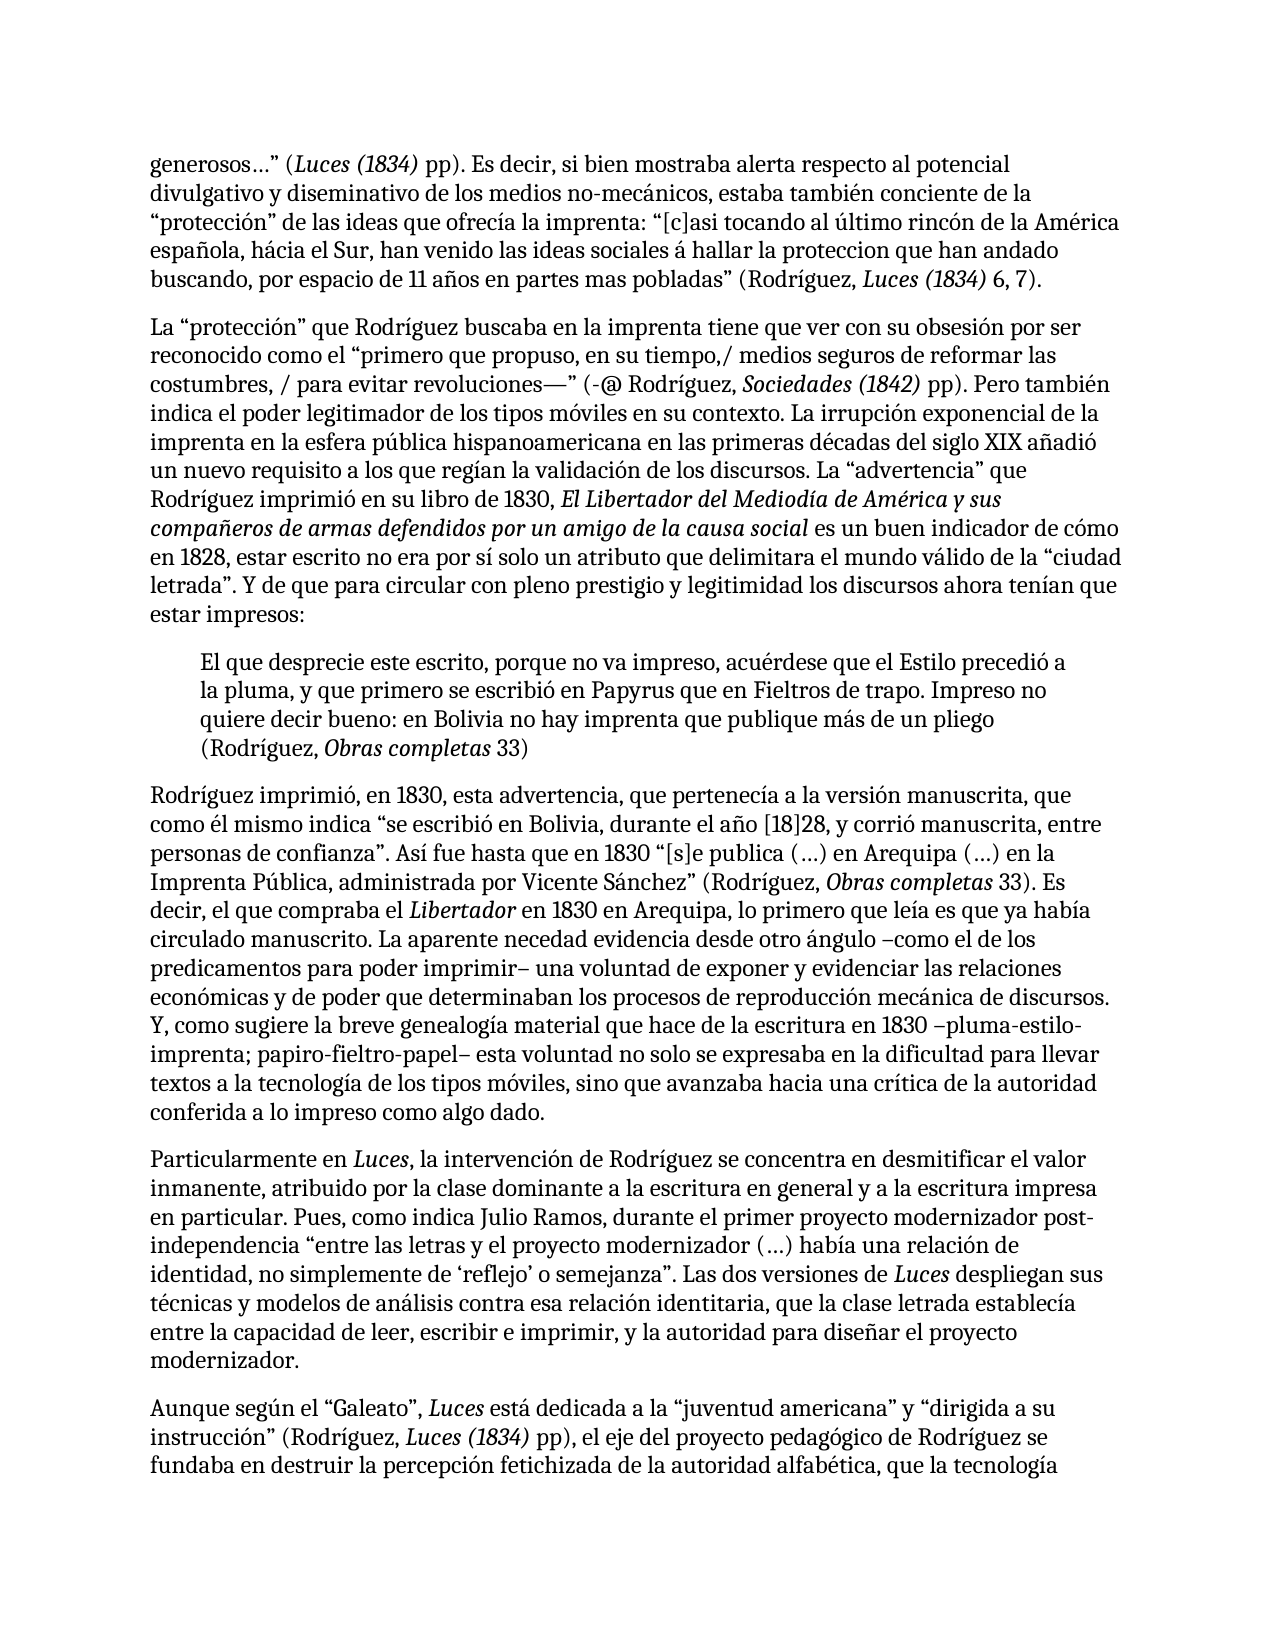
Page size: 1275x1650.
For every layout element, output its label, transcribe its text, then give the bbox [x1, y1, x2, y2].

text Rodríguez imprimió, en 1830, esta advertencia, que pertenecía a la versión manuscrita, que como él mismo indica “se escribió en Bolivia, durante el año [18]28, y corrió manuscrita, entre personas de confianza”. Así fue hasta que en 1830 “[s]e publica (…) en Arequipa (…) en la Imprenta Pública, administrada por Vicente Sánchez” (Rodríguez, Obras completas 33). Es decir, el que compraba el Libertador en 1830 en Arequipa, lo primero que leía es que ya había circulado manuscrito. La aparente necedad evidencia desde otro ángulo –como el de los predicamentos para poder imprimir– una voluntad de exponer y evidenciar las relaciones económicas y de poder que determinaban los procesos de reproducción mecánica de discursos. Y, como sugiere la breve genealogía material que hace de la escritura en 1830 –pluma-estilo-imprenta; papiro-fieltro-papel– esta voluntad no solo se expresaba en la dificultad para llevar textos a la tecnología de los tipos móviles, sino que avanzaba hacia una crítica de la autoridad conferida a lo impreso como algo dado. [150, 781, 1125, 1126]
text Particularmente en Luces, la intervención de Rodríguez se concentra en desmitificar el valor inmanente, atribuido por la clase dominante a la escritura en general y a la escritura impresa en particular. Pues, como indica Julio Ramos, durante el primer proyecto modernizador post-independencia “entre las letras y el proyecto modernizador (…) había una relación de identidad, no simplemente de ‘reflejo’ o semejanza”. Las dos versiones de Luces despliegan sus técnicas y modelos de análisis contra esa relación identitaria, que la clase letrada establecía entre la capacidad de leer, escribir e imprimir, y la autoridad para diseñar el proyecto modernizador. [150, 1145, 1125, 1375]
text La “protección” que Rodríguez buscaba en la imprenta tiene que ver con su obsesión por ser reconocido como el “primero que propuso, en su tiempo,/ medios seguros de reformar las costumbres, / para evitar revoluciones—” (-@ Rodríguez, Sociedades (1842) pp). Pero también indica el poder legitimador de los tipos móviles en su contexto. La irrupción exponencial de la imprenta en la esfera pública hispanoamericana en las primeras décadas del siglo XIX añadió un nuevo requisito a los que regían la validación de los discursos. La “advertencia” que Rodríguez imprimió en su libro de 1830, El Libertador del Mediodía de América y sus compañeros de armas defendidos por un amigo de la causa social es un buen indicador de cómo en 1828, estar escrito no era por sí solo un atributo que delimitara el mundo válido de la “ciudad letrada”. Y de que para circular con pleno prestigio y legitimidad los discursos ahora tenían que estar impresos: [150, 312, 1125, 629]
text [150, 1394, 1125, 1480]
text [150, 150, 1125, 294]
text El que desprecie este escrito, porque no va impreso, acuérdese que el Estilo precedió a la pluma, y que primero se escribió en Papyrus que en Fieltros de trapo. Impreso no quiere decir bueno: en Bolivia no hay imprenta que publique más de un pliego (Rodríguez, Obras completas 33) [200, 647, 1075, 762]
